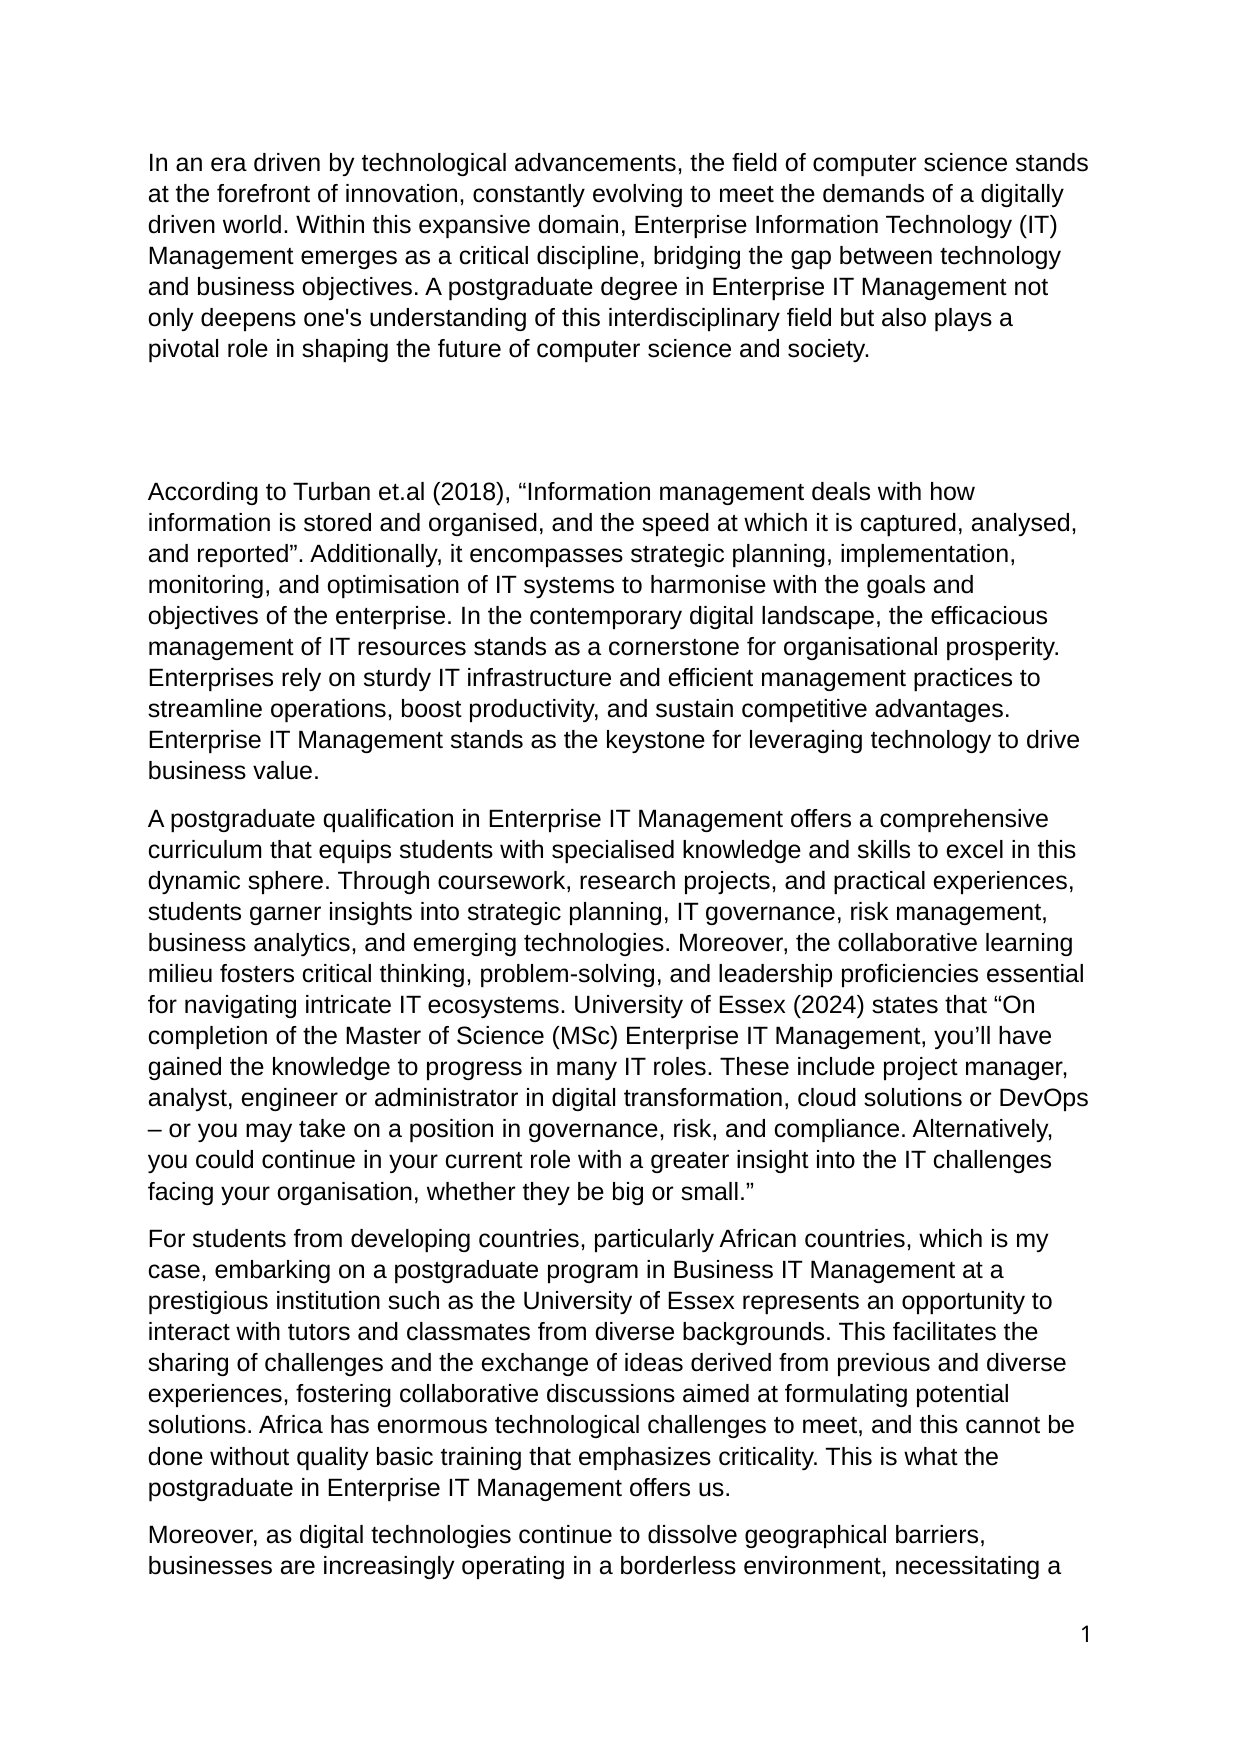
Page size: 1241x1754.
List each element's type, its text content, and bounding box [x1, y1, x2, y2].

text In an era driven by technological advancements, the field of computer science stands at the forefront of innovation, constantly evolving to meet the demands of a digitally driven world. Within this expansive domain, Enterprise Information Technology (IT) Management emerges as a critical discipline, bridging the gap between technology and business objectives. A postgraduate degree in Enterprise IT Management not only deepens one's understanding of this interdisciplinary field but also plays a pivotal role in shaping the future of computer science and society. [148, 148, 1093, 363]
text According to Turban et.al (2018), “Information management deals with how information is stored and organised, and the speed at which it is captured, analysed, and reported”. Additionally, it encompasses strategic planning, implementation, monitoring, and optimisation of IT systems to harmonise with the goals and objectives of the enterprise. In the contemporary digital landscape, the efficacious management of IT resources stands as a cornerstone for organisational prosperity. Enterprises rely on sturdy IT infrastructure and efficient management practices to streamline operations, boost productivity, and sustain competitive advantages. Enterprise IT Management stands as the keystone for leveraging technology to drive business value. [148, 477, 1093, 785]
text A postgraduate qualification in Enterprise IT Management offers a comprehensive curriculum that equips students with specialised knowledge and skills to excel in this dynamic sphere. Through coursework, research projects, and practical experiences, students garner insights into strategic planning, IT governance, risk management, business analytics, and emerging technologies. Moreover, the collaborative learning milieu fosters critical thinking, problem-solving, and leadership proficiencies essential for navigating intricate IT ecosystems. University of Essex (2024) states that “On completion of the Master of Science (MSc) Enterprise IT Management, you’ll have gained the knowledge to progress in many IT roles. These include project manager, analyst, engineer or administrator in digital transformation, cloud solutions or DevOps – or you may take on a position in governance, risk, and compliance. Alternatively, you could continue in your current role with a greater insight into the IT challenges facing your organisation, whether they be big or small.” [148, 804, 1093, 1205]
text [148, 1520, 1093, 1580]
text For students from developing countries, particularly African countries, which is my case, embarking on a postgraduate program in Business IT Management at a prestigious institution such as the University of Essex represents an opportunity to interact with tutors and classmates from diverse backgrounds. This facilitates the sharing of challenges and the exchange of ideas derived from previous and diverse experiences, fostering collaborative discussions aimed at formulating potential solutions. Africa has enormous technological challenges to meet, and this cannot be done without quality basic training that emphasizes criticality. This is what the postgraduate in Enterprise IT Management offers us. [148, 1224, 1093, 1501]
